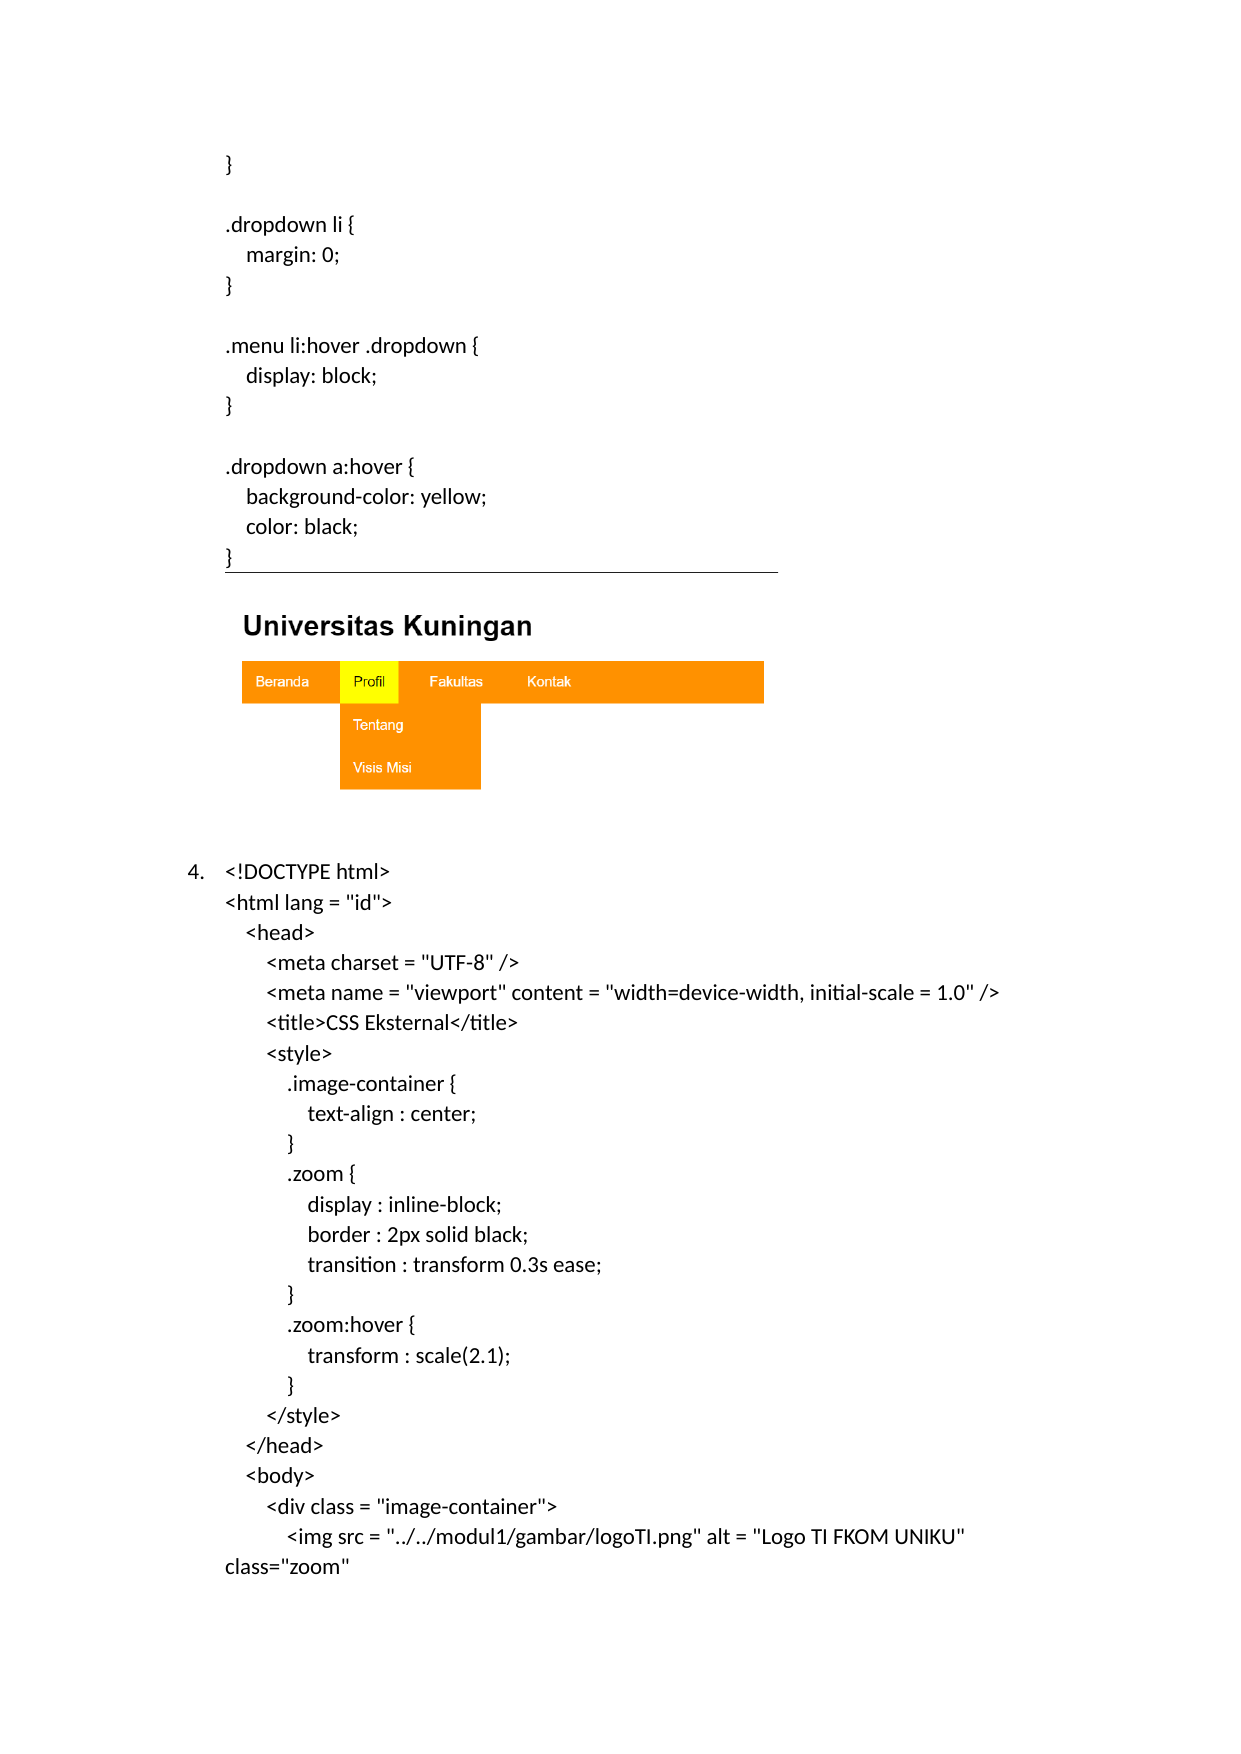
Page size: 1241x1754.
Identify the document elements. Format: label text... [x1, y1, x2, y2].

list <head> [225, 918, 1090, 946]
picture [225, 572, 779, 792]
list } [225, 271, 1090, 299]
list display : inline-block; [225, 1190, 1090, 1218]
list <title>CSS Eksternal</title> [225, 1008, 1090, 1036]
list .image-container { [225, 1069, 1090, 1097]
list </head> [225, 1431, 1090, 1459]
list } [225, 1280, 1090, 1308]
list .zoom:hover { [225, 1311, 1090, 1338]
list <img src = "../../modul1/gambar/logoTI.png" alt = "Logo TI FKOM UNIKU" class="zoom" [225, 1522, 1090, 1580]
list .dropdown li { [225, 210, 1090, 238]
list <body> [225, 1462, 1090, 1489]
list background-color: yellow; [225, 482, 1090, 510]
list <style> [225, 1039, 1090, 1067]
list margin: 0; [225, 241, 1090, 269]
list .dropdown a:hover { [225, 452, 1090, 480]
list } [225, 1371, 1090, 1399]
list text-align : center; [225, 1099, 1090, 1127]
list } [225, 150, 1090, 178]
list </style> [225, 1401, 1090, 1429]
list border : 2px solid black; [225, 1220, 1090, 1248]
list transition : transform 0.3s ease; [225, 1250, 1090, 1278]
list } [225, 392, 1090, 420]
list .menu li:hover .dropdown { [225, 331, 1090, 359]
list } [225, 1129, 1090, 1157]
list <meta charset = "UTF-8" /> [225, 948, 1090, 976]
list <div class = "image-container"> [225, 1492, 1090, 1520]
list <html lang = "id"> [225, 888, 1090, 916]
list transform : scale(2.1); [225, 1341, 1090, 1369]
list display: block; [225, 361, 1090, 389]
list <!DOCTYPE html> [187, 857, 1090, 885]
list .zoom { [225, 1159, 1090, 1187]
list color: black; [225, 512, 1090, 541]
list } [225, 543, 1090, 571]
list <meta name = "viewport" content = "width=device-width, initial-scale = 1.0" /> [225, 978, 1090, 1006]
